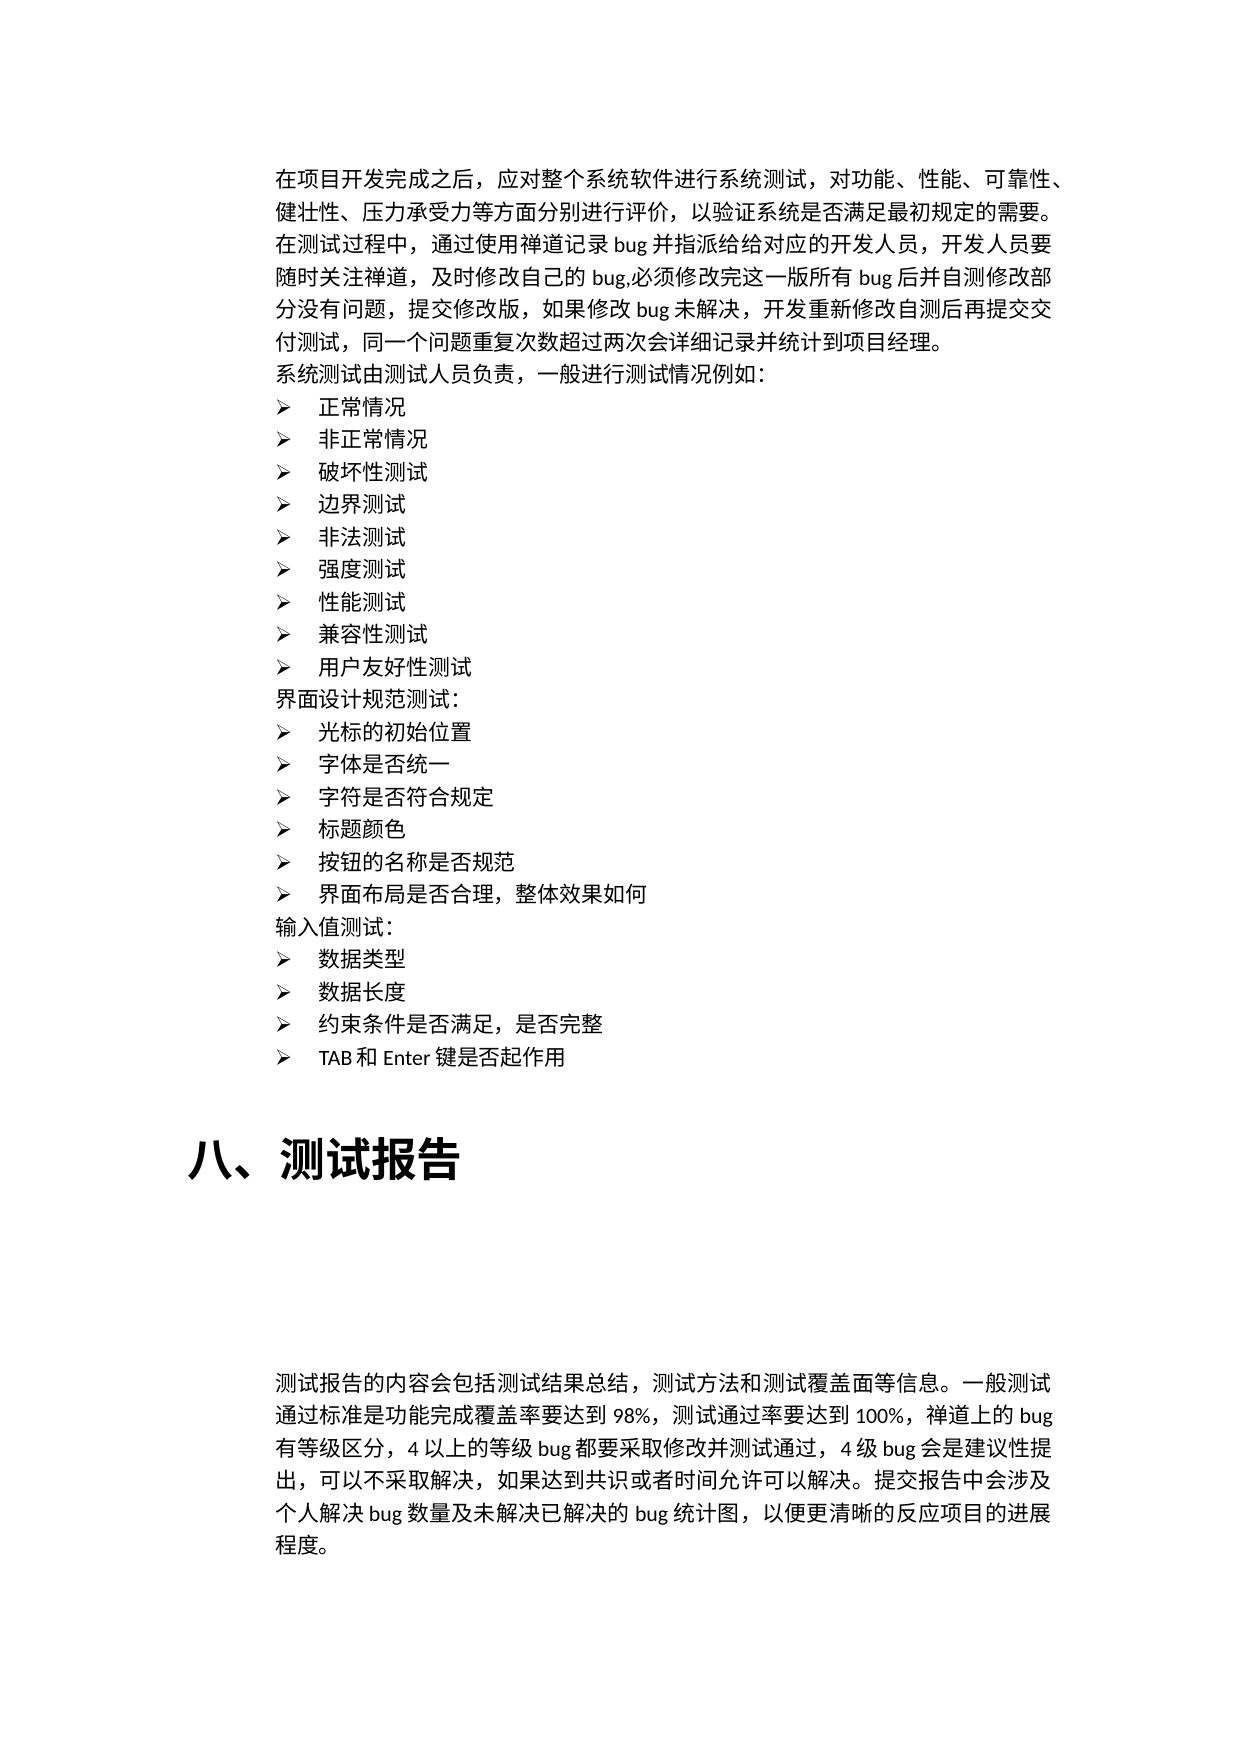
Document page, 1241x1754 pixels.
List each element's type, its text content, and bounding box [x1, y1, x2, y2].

list 光标的初始位置 [275, 714, 1053, 747]
list 输入值测试： [275, 909, 1053, 942]
list 在项目开发完成之后，应对整个系统软件进行系统测试，对功能、性能、可靠性、健壮性、压力承受力等方面分别进行评价，以验证系统是否满足最初规定的需要。 [275, 162, 1053, 227]
list 用户友好性测试 [275, 649, 1053, 682]
list 边界测试 [275, 487, 1053, 519]
list 强度测试 [275, 552, 1053, 584]
list 界面布局是否合理，整体效果如何 [275, 877, 1053, 909]
list 非正常情况 [275, 422, 1053, 454]
list 字体是否统一 [275, 747, 1053, 779]
list 标题颜色 [275, 812, 1053, 844]
list 性能测试 [275, 584, 1053, 617]
list 按钮的名称是否规范 [275, 844, 1053, 877]
list 约束条件是否满足，是否完整 [275, 1007, 1053, 1039]
list 测试报告的内容会包括测试结果总结，测试方法和测试覆盖面等信息。一般测试通过标准是功能完成覆盖率要达到98%，测试通过率要达到100%，禅道上的bug有等级区分，4以上的等级bug都要采取修改并测试通过，4级bug会是建议性提出，可以不采取解决，如果达到共识或者时间允许可以解决。提交报告中会涉及个人解决bug数量及未解决已解决的bug统计图，以便更清晰的反应项目的进展程度。 [275, 1365, 1053, 1560]
list 正常情况 [275, 389, 1053, 422]
list TAB和Enter键是否起作用 [275, 1039, 1053, 1072]
list 在测试过程中，通过使用禅道记录bug并指派给给对应的开发人员，开发人员要随时关注禅道，及时修改自己的bug,必须修改完这一版所有bug后并自测修改部分没有问题，提交修改版，如果修改bug未解决，开发重新修改自测后再提交交付测试，同一个问题重复次数超过两次会详细记录并统计到项目经理。 [275, 227, 1053, 357]
list 界面设计规范测试： [275, 682, 1053, 714]
list 数据类型 [275, 942, 1053, 974]
list 兼容性测试 [275, 617, 1053, 649]
list 数据长度 [275, 974, 1053, 1007]
list 字符是否符合规定 [275, 779, 1053, 812]
list 系统测试由测试人员负责，一般进行测试情况例如： [275, 357, 1053, 389]
list 非法测试 [275, 519, 1053, 552]
list 破坏性测试 [275, 454, 1053, 487]
subtitle 八、测试报告 [187, 1107, 1053, 1205]
